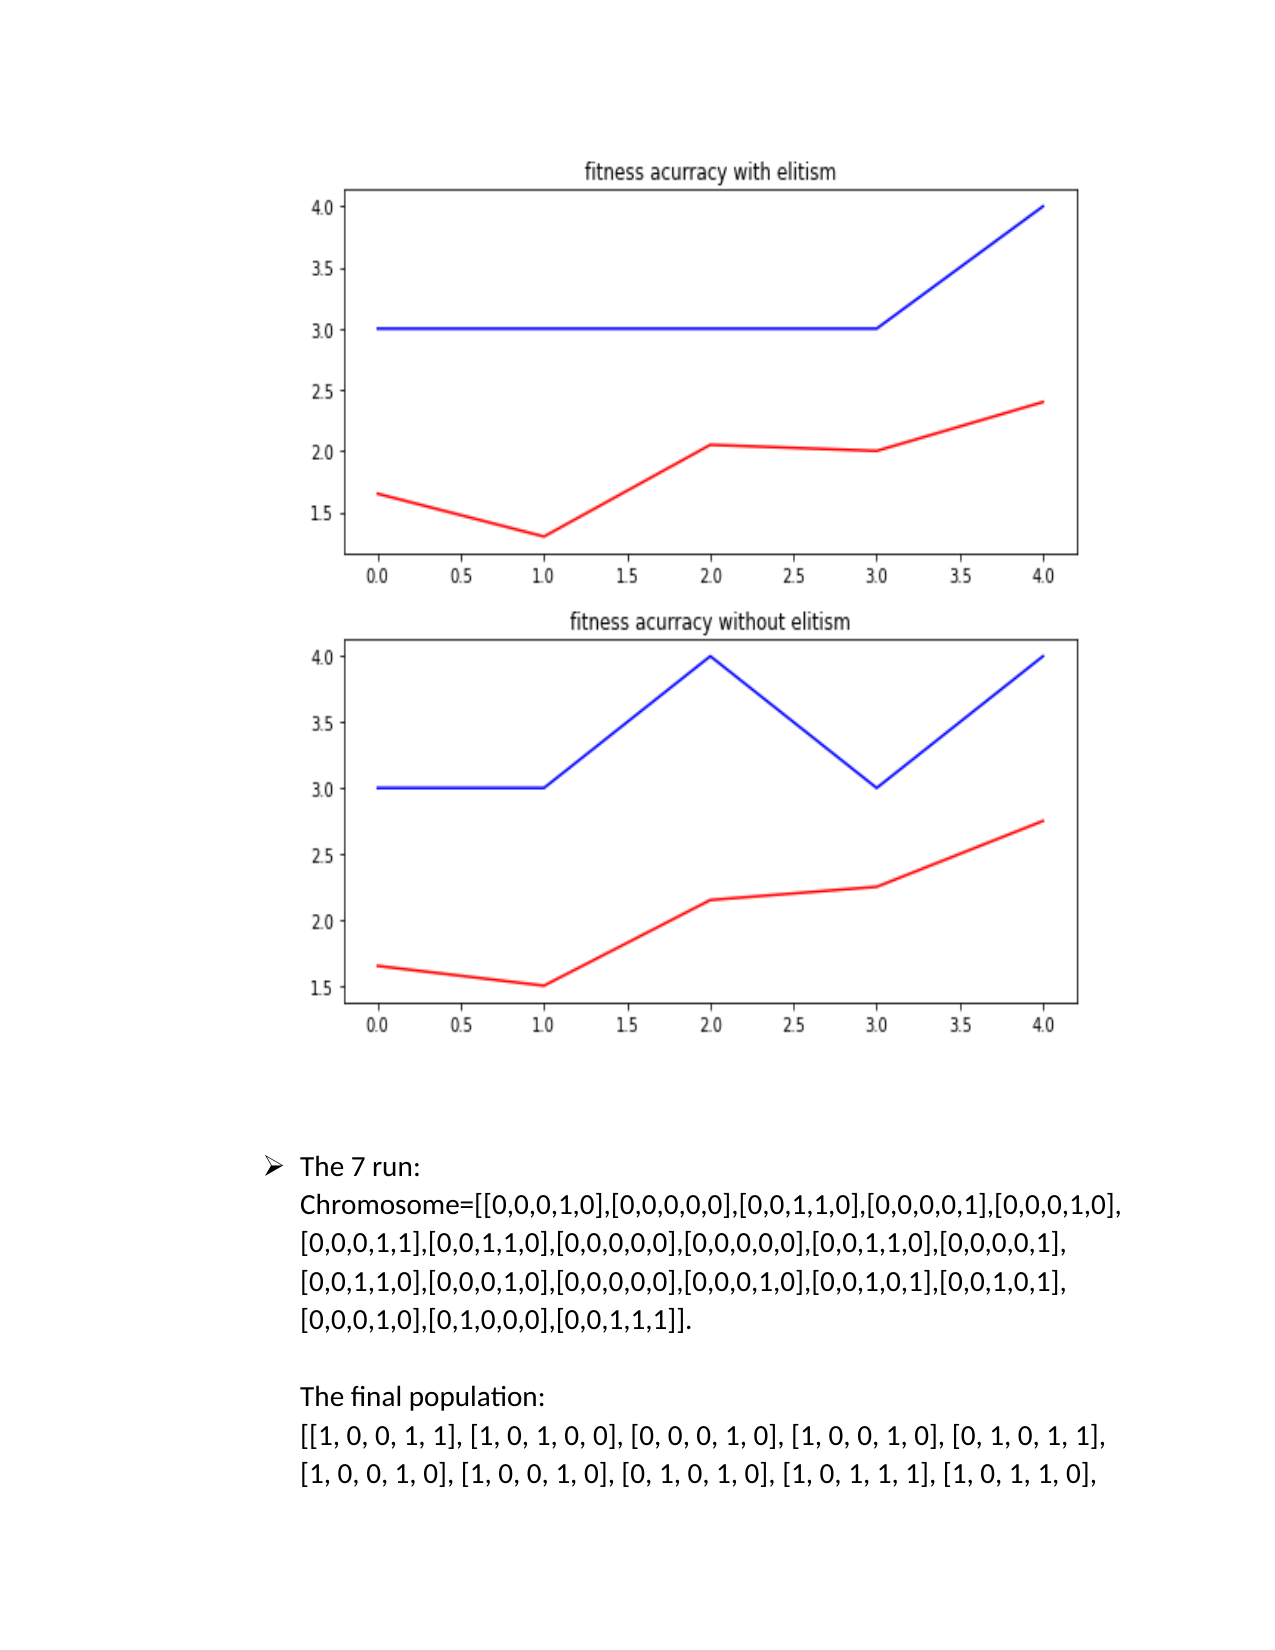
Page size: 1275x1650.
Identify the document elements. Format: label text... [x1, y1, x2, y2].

picture [300, 150, 1085, 598]
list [300, 1417, 1125, 1491]
list The final population: [300, 1378, 1125, 1414]
list Chromosome=[[0,0,0,1,0],[0,0,0,0,0],[0,0,1,1,0],[0,0,0,0,1],[0,0,0,1,0],[0,0,0,1,1],[0,0,1,1,0],[0,0,0,0,0],[0,0,0,0,0],[0,0,1,1,0],[0,0,0,0,1],[0,0,1,1,0],[0,0,0,1,0],[0,0,0,0,0],[0,0,0,1,0],[0,0,1,0,1],[0,0,1,0,1],[0,0,0,1,0],[0,1,0,0,0],[0,0,1,1,1]]. [300, 1186, 1125, 1337]
list The 7 run: [262, 1148, 1125, 1183]
picture [300, 599, 1085, 1047]
